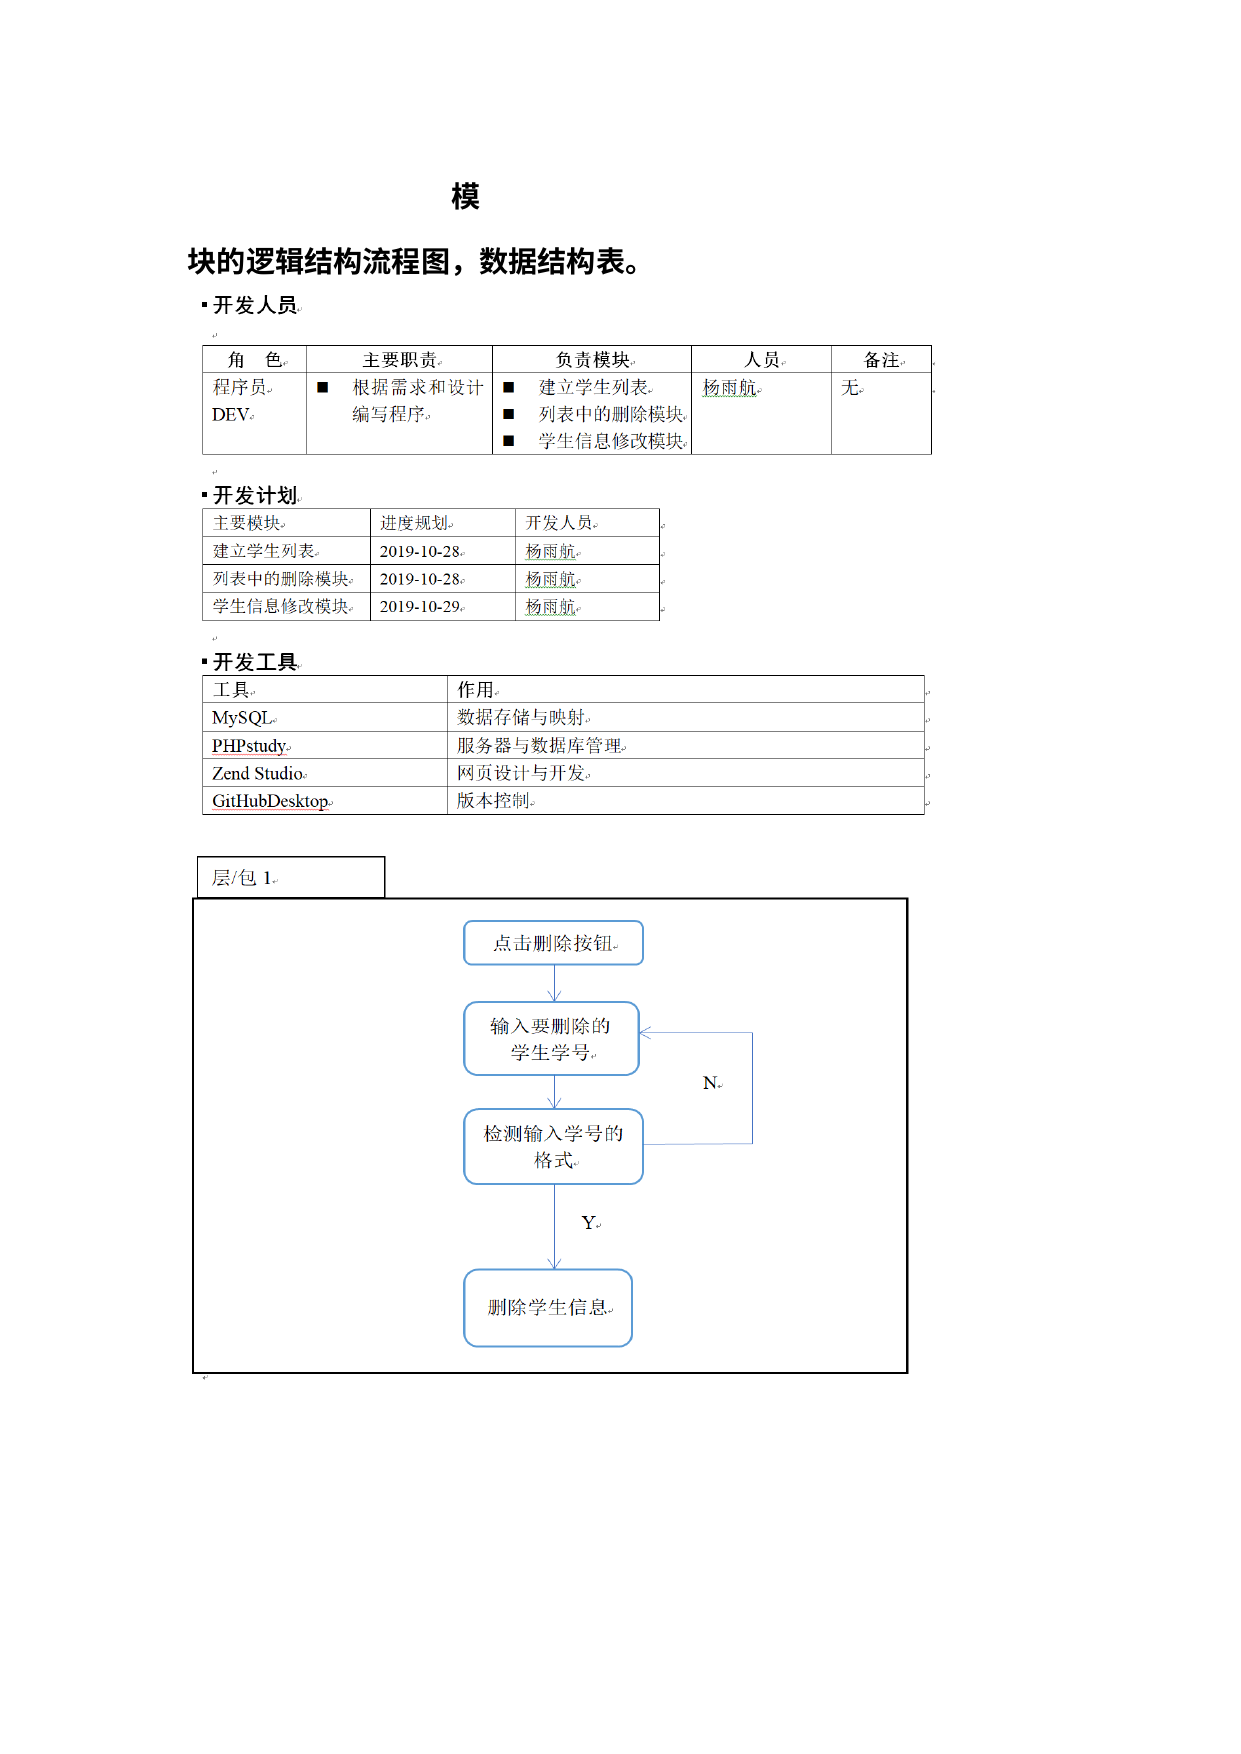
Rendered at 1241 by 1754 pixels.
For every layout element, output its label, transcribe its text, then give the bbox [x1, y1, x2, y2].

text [187, 162, 1053, 227]
text 块的逻辑结构流程图，数据结构表。 [187, 227, 1053, 292]
